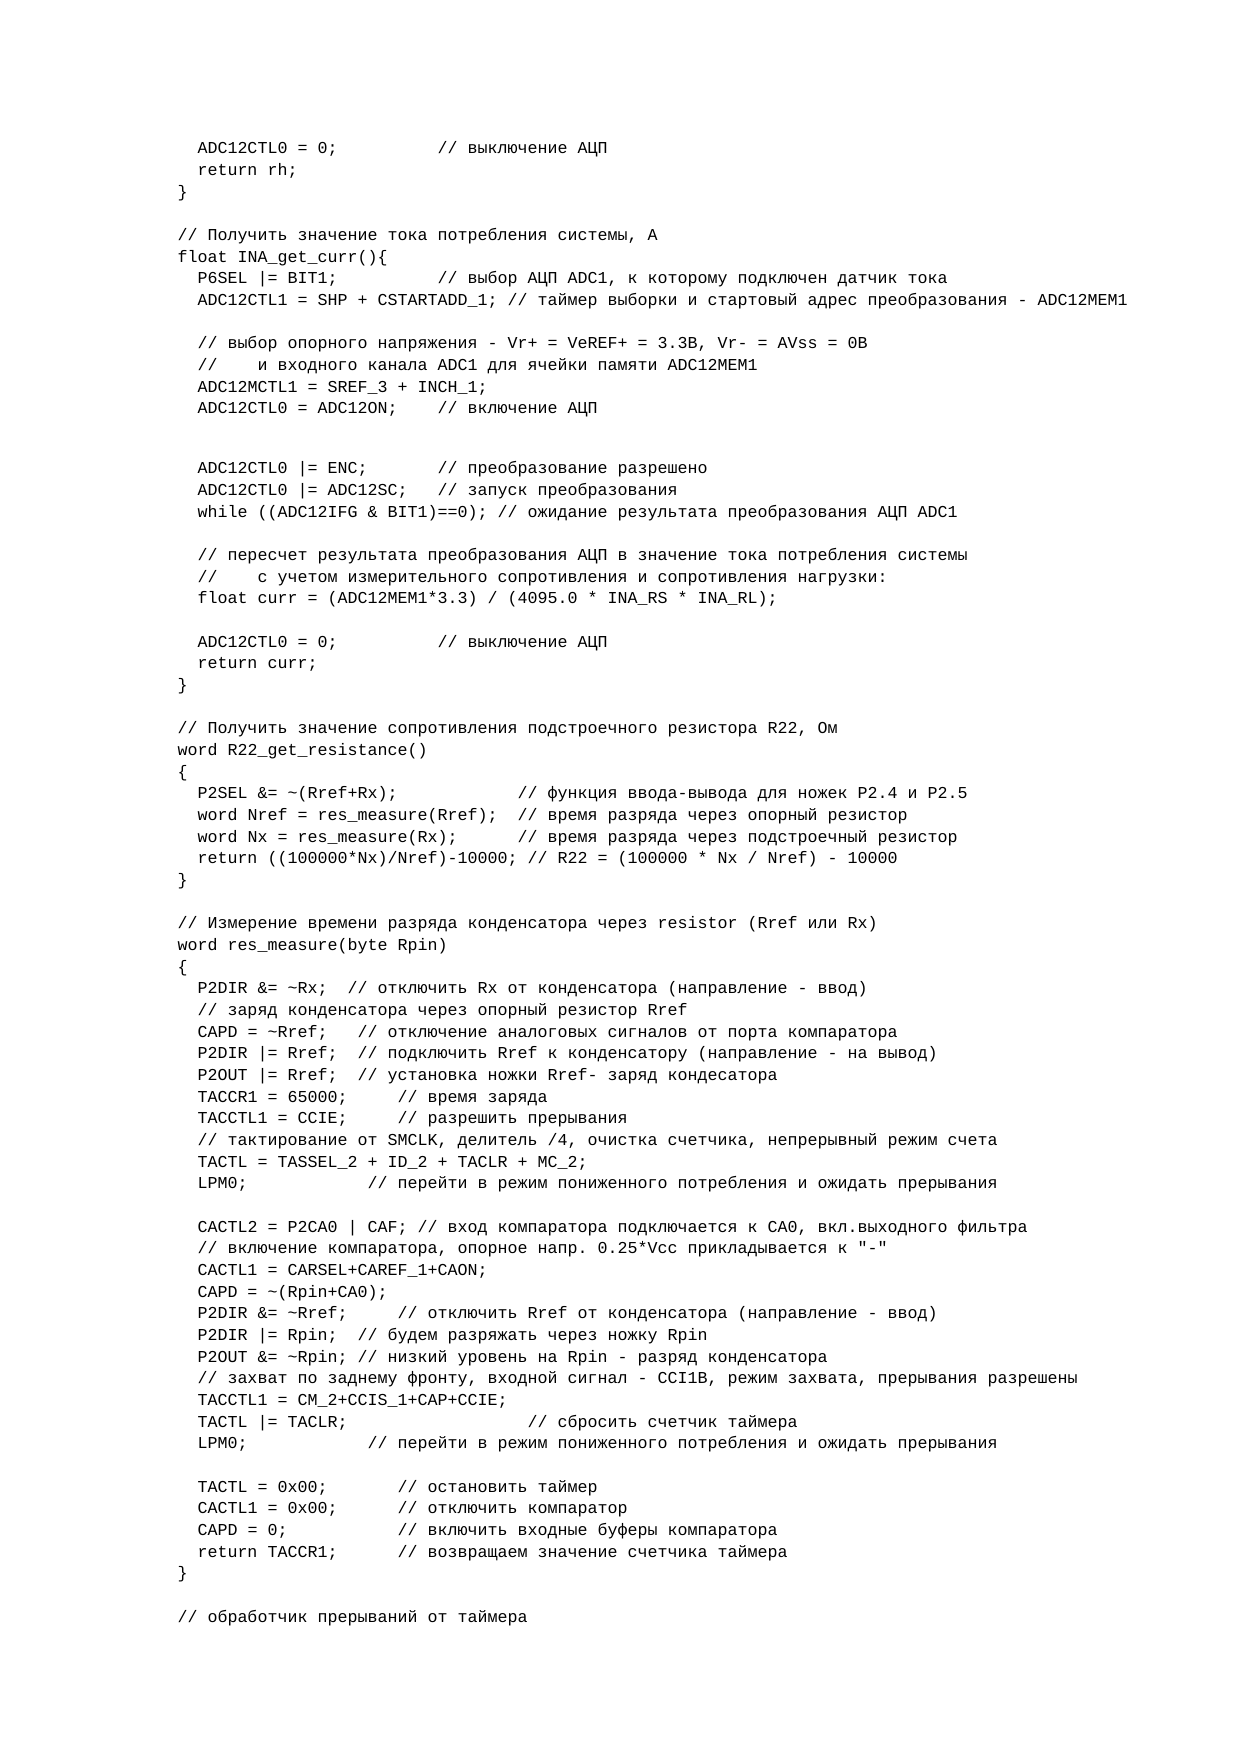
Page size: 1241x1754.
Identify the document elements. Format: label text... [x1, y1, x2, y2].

text P2SEL &= ~(Rref+Rx); // функция ввода-вывода для ножек P2.4 и P2.5 [177, 785, 1152, 804]
text TACCR1 = 65000; // время заряда [177, 1088, 1152, 1107]
text TACTL = 0x00; // остановить таймер [177, 1478, 1152, 1497]
text LPM0; // перейти в режим пониженного потребления и ожидать прерывания [177, 1435, 1152, 1454]
text { [177, 958, 1152, 977]
text { [177, 763, 1152, 782]
text CACTL1 = 0x00; // отключить компаратор [177, 1500, 1152, 1519]
text ADC12CTL1 = SHP + CSTARTADD_1; // таймер выборки и стартовый адрес преобразования - ADC12MEM1 [177, 291, 1152, 310]
text CAPD = ~Rref; // отключение аналоговых сигналов от порта компаратора [177, 1023, 1152, 1042]
text // и входного канала ADC1 для ячейки памяти ADC12MEM1 [177, 356, 1152, 375]
text ADC12CTL0 |= ADC12SC; // запуск преобразования [177, 482, 1152, 501]
text CACTL1 = CARSEL+CAREF_1+CAON; [177, 1262, 1152, 1281]
text P2DIR |= Rpin; // будем разряжать через ножку Rpin [177, 1327, 1152, 1346]
text word R22_get_resistance() [177, 742, 1152, 761]
text return rh; [177, 161, 1152, 180]
text } [177, 183, 1152, 202]
text ADC12CTL0 = 0; // выключение АЦП [177, 633, 1152, 652]
text return ((100000*Nx)/Nref)-10000; // R22 = (100000 * Nx / Nref) - 10000 [177, 850, 1152, 869]
text float INA_get_curr(){ [177, 248, 1152, 267]
text TACCTL1 = CM_2+CCIS_1+CAP+CCIE; [177, 1392, 1152, 1411]
text LPM0; // перейти в режим пониженного потребления и ожидать прерывания [177, 1175, 1152, 1194]
text // Получить значение сопротивления подстроечного резистора R22, Ом [177, 720, 1152, 739]
text TACTL = TASSEL_2 + ID_2 + TACLR + MC_2; [177, 1153, 1152, 1172]
text // Измерение времени разряда конденсатора через resistor (Rref или Rx) [177, 915, 1152, 934]
text // заряд конденсатора через опорный резистор Rref [177, 1002, 1152, 1021]
text P2DIR |= Rref; // подключить Rref к конденсатору (направление - на вывод) [177, 1045, 1152, 1064]
text // захват по заднему фронту, входной сигнал - CCI1B, режим захвата, прерывания разрешены [177, 1370, 1152, 1389]
text P2DIR &= ~Rref; // отключить Rref от конденсатора (направление - ввод) [177, 1305, 1152, 1324]
text // пересчет результата преобразования АЦП в значение тока потребления системы [177, 547, 1152, 566]
text ADC12CTL0 = ADC12ON; // включение АЦП [177, 400, 1152, 419]
text CAPD = ~(Rpin+CA0); [177, 1283, 1152, 1302]
text return TACCR1; // возвращаем значение счетчика таймера [177, 1543, 1152, 1562]
text // выбор опорного напряжения - Vr+ = VеREF+ = 3.3В, Vr- = AVss = 0В [177, 335, 1152, 354]
text float curr = (ADC12MEM1*3.3) / (4095.0 * INA_RS * INA_RL); [177, 590, 1152, 609]
text P2DIR &= ~Rx; // отключить Rx от конденсатора (направление - ввод) [177, 980, 1152, 999]
text } [177, 1565, 1152, 1584]
text word Nx = res_measure(Rx); // время разряда через подстроечный резистор [177, 828, 1152, 847]
text // с учетом измерительного сопротивления и сопротивления нагрузки: [177, 568, 1152, 587]
text } [177, 872, 1152, 891]
text while ((ADC12IFG & BIT1)==0); // ожидание результата преобразования АЦП ADC1 [177, 503, 1152, 522]
text word Nref = res_measure(Rref); // время разряда через опорный резистор [177, 807, 1152, 826]
text P2OUT &= ~Rpin; // низкий уровень на Rpin - разряд конденсатора [177, 1348, 1152, 1367]
text // обработчик прерываний от таймера [177, 1608, 1152, 1627]
text TACTL |= TACLR; // сбросить счетчик таймера [177, 1413, 1152, 1432]
text P2OUT |= Rref; // установка ножки Rref- заряд кондесатора [177, 1067, 1152, 1086]
text return curr; [177, 655, 1152, 674]
text P6SEL |= BIT1; // выбор АЦП ADC1, к которому подключен датчик тока [177, 270, 1152, 289]
text // включение компаратора, опорное напр. 0.25*Vcc прикладывается к "-" [177, 1240, 1152, 1259]
text ADC12CTL0 = 0; // выключение АЦП [177, 140, 1152, 159]
text TACCTL1 = CCIE; // разрешить прерывания [177, 1110, 1152, 1129]
text ADC12MCTL1 = SREF_3 + INCH_1; [177, 378, 1152, 397]
text // тактирование от SMCLK, делитель /4, очистка счетчика, непрерывный режим счета [177, 1132, 1152, 1151]
text CAPD = 0; // включить входные буферы компаратора [177, 1522, 1152, 1541]
text } [177, 677, 1152, 696]
text word res_measure(byte Rpin) [177, 937, 1152, 956]
text ADC12CTL0 |= ENC; // преобразование разрешено [177, 460, 1152, 479]
text // Получить значение тока потребления системы, А [177, 226, 1152, 245]
text CACTL2 = P2CA0 | CAF; // вход компаратора подключается к CA0, вкл.выходного фильтра [177, 1218, 1152, 1237]
